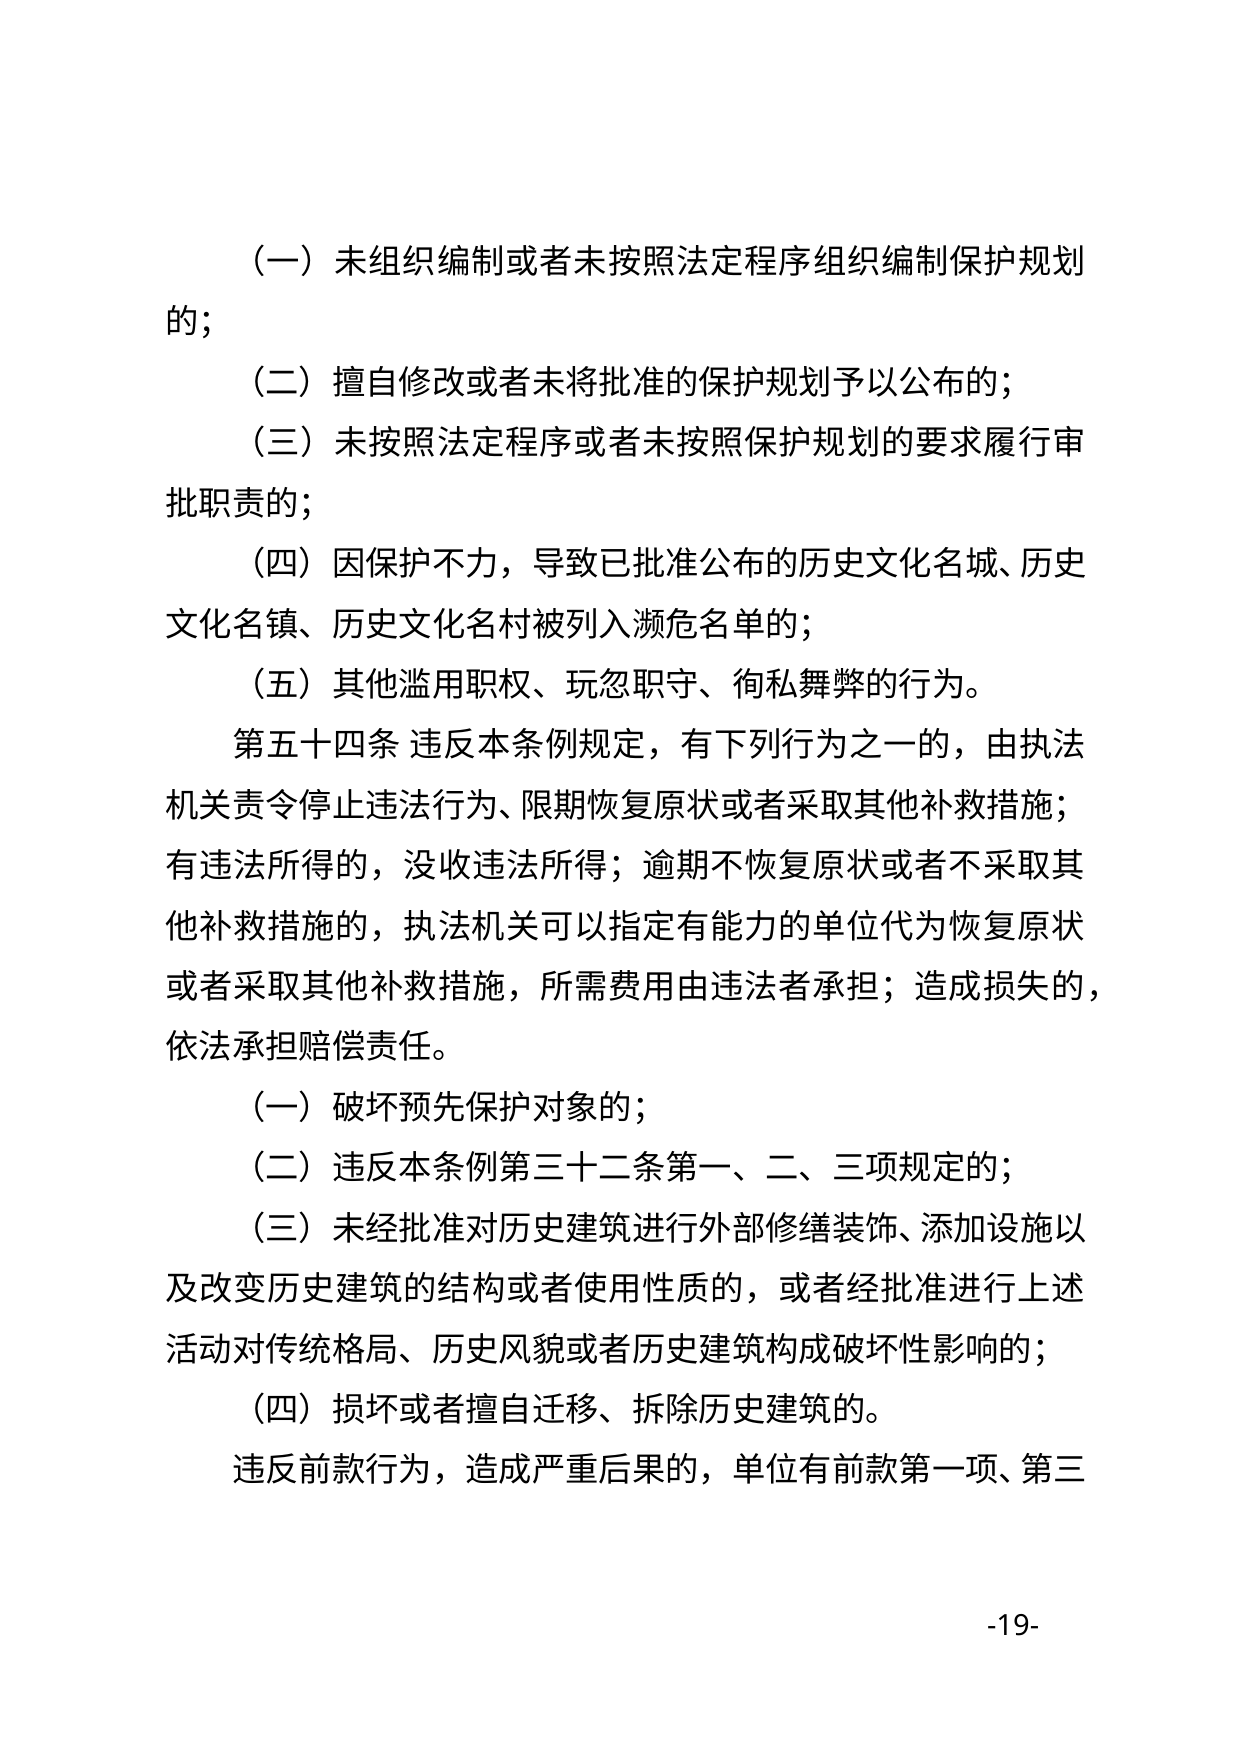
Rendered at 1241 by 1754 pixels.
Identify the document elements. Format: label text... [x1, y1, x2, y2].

text （一）未组织编制或者未按照法定程序组织编制保护规划的； [165, 647, 1087, 768]
text 第五十三条 违反本条例规定，国家机关及其工作人员有下列情形之一的，由市及区（市）县人民政府或者相关主管部门责令其改正，对直接负责的主管人员和其他直接责任人员，依法给予处分： [165, 406, 1087, 647]
text （二）擅自修改或者未将批准的保护规划予以公布的； [165, 768, 1087, 829]
text （四）因保护不力，导致已批准公布的历史文化名城、历史文化名镇、历史文化名村被列入濒危名单的； [165, 949, 1087, 1070]
subtitle 第五章 法律责任 [165, 286, 1087, 346]
text （五）其他滥用职权、玩忽职守、徇私舞弊的行为。 [165, 1070, 1087, 1131]
text 第五十四条 违反本条例规定，有下列行为之一的，由执法机关责令停止违法行为、限期恢复原状或者采取其他补救措施；有违法所得的，没收违法所得；逾期不恢复原状或者不采取其他补救措施的，执法机关可以指定有能力的单位代为恢复原状或者采取其他补救措施，所需费用由违法者承担；造成损失的，依法承担赔偿责任。 [165, 1131, 1087, 1493]
text （三）未按照法定程序或者未按照保护规划的要求履行审批职责的； [165, 829, 1087, 949]
